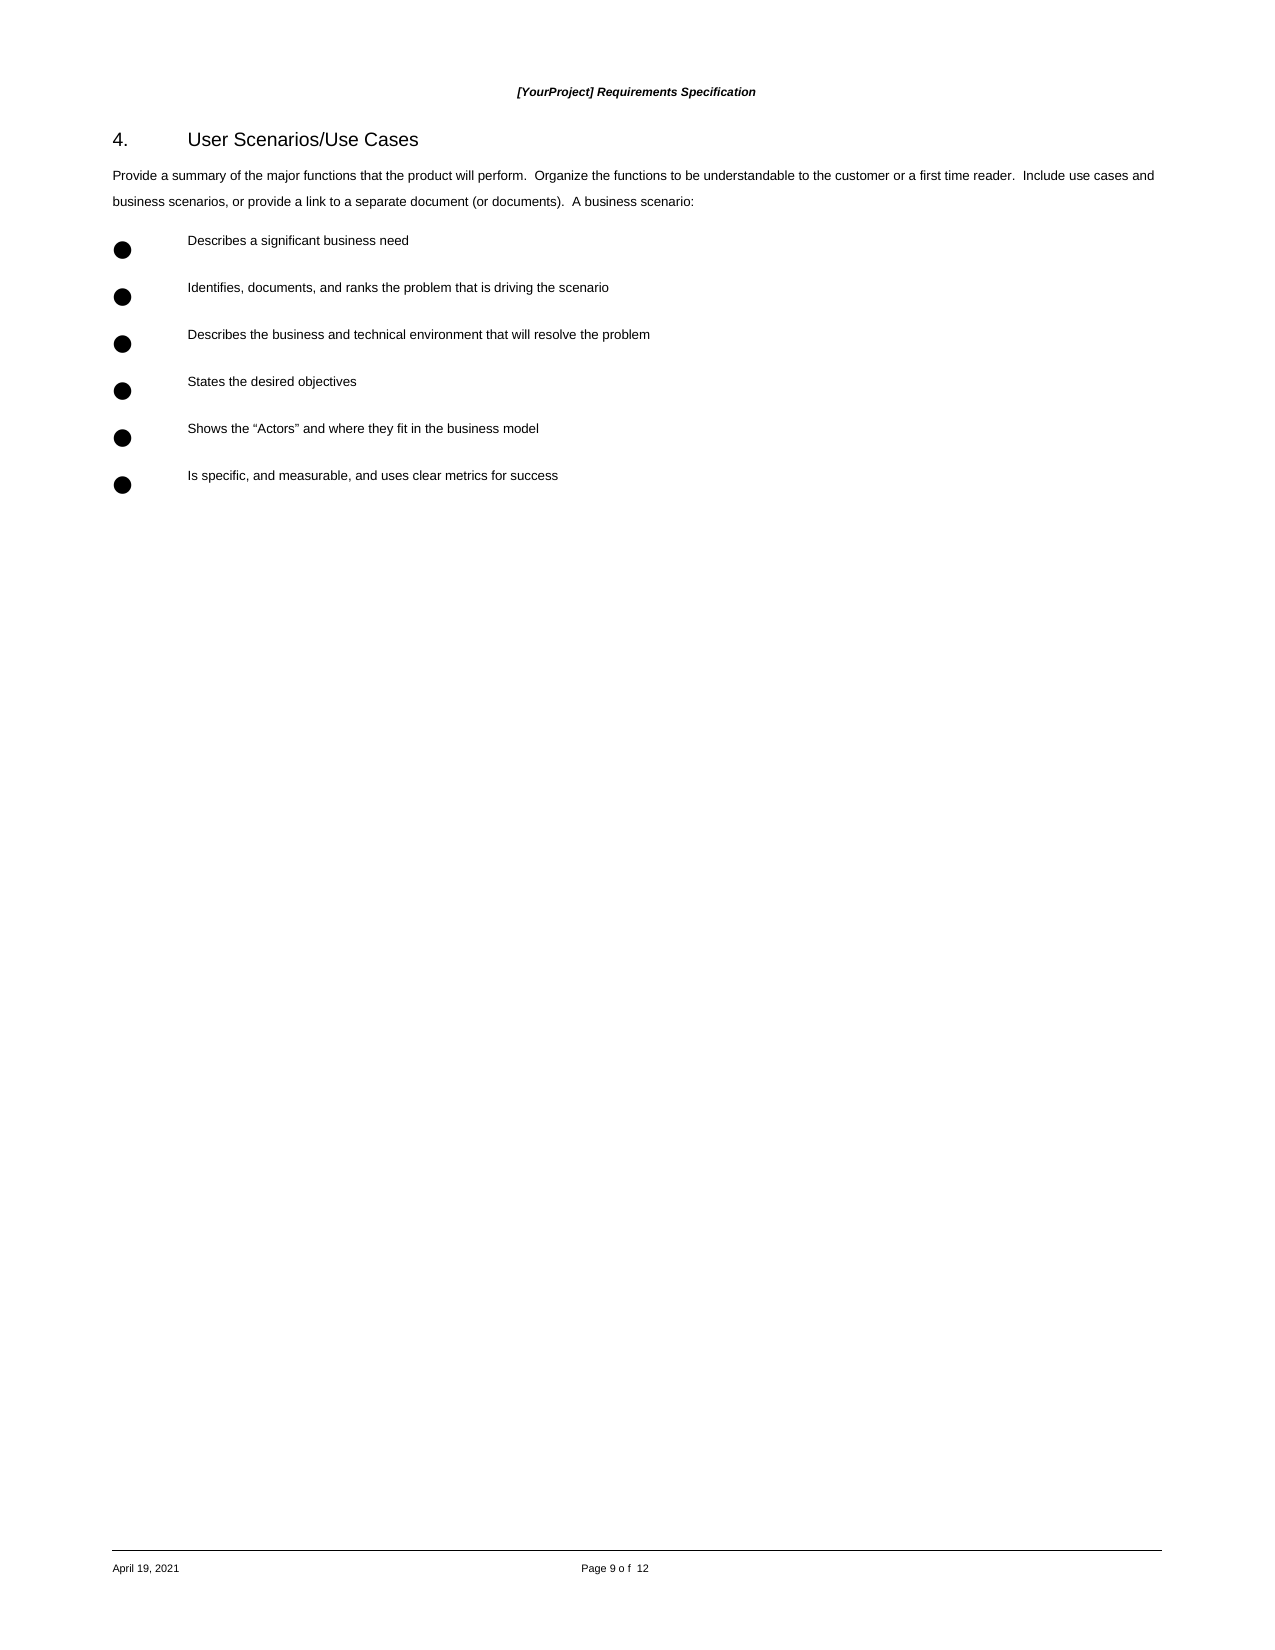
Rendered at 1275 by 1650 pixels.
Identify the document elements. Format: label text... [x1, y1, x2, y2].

subtitle User Scenarios/Use Cases [112, 112, 1162, 151]
list Describes a significant business need [112, 222, 1162, 269]
list Identifies, documents, and ranks the problem that is driving the scenario [112, 269, 1162, 316]
list Shows the “Actors” and where they fit in the business model [112, 410, 1162, 457]
text Provide a summary of the major functions that the product will perform. Organize the functions to be understandable to the customer or a first time reader. Include use cases and business scenarios, or provide a link to a separate document (or documents). A business scenario: [112, 157, 1162, 210]
list States the desired objectives [112, 363, 1162, 410]
list Is specific, and measurable, and uses clear metrics for success [112, 457, 1162, 504]
list Describes the business and technical environment that will resolve the problem [112, 316, 1162, 363]
